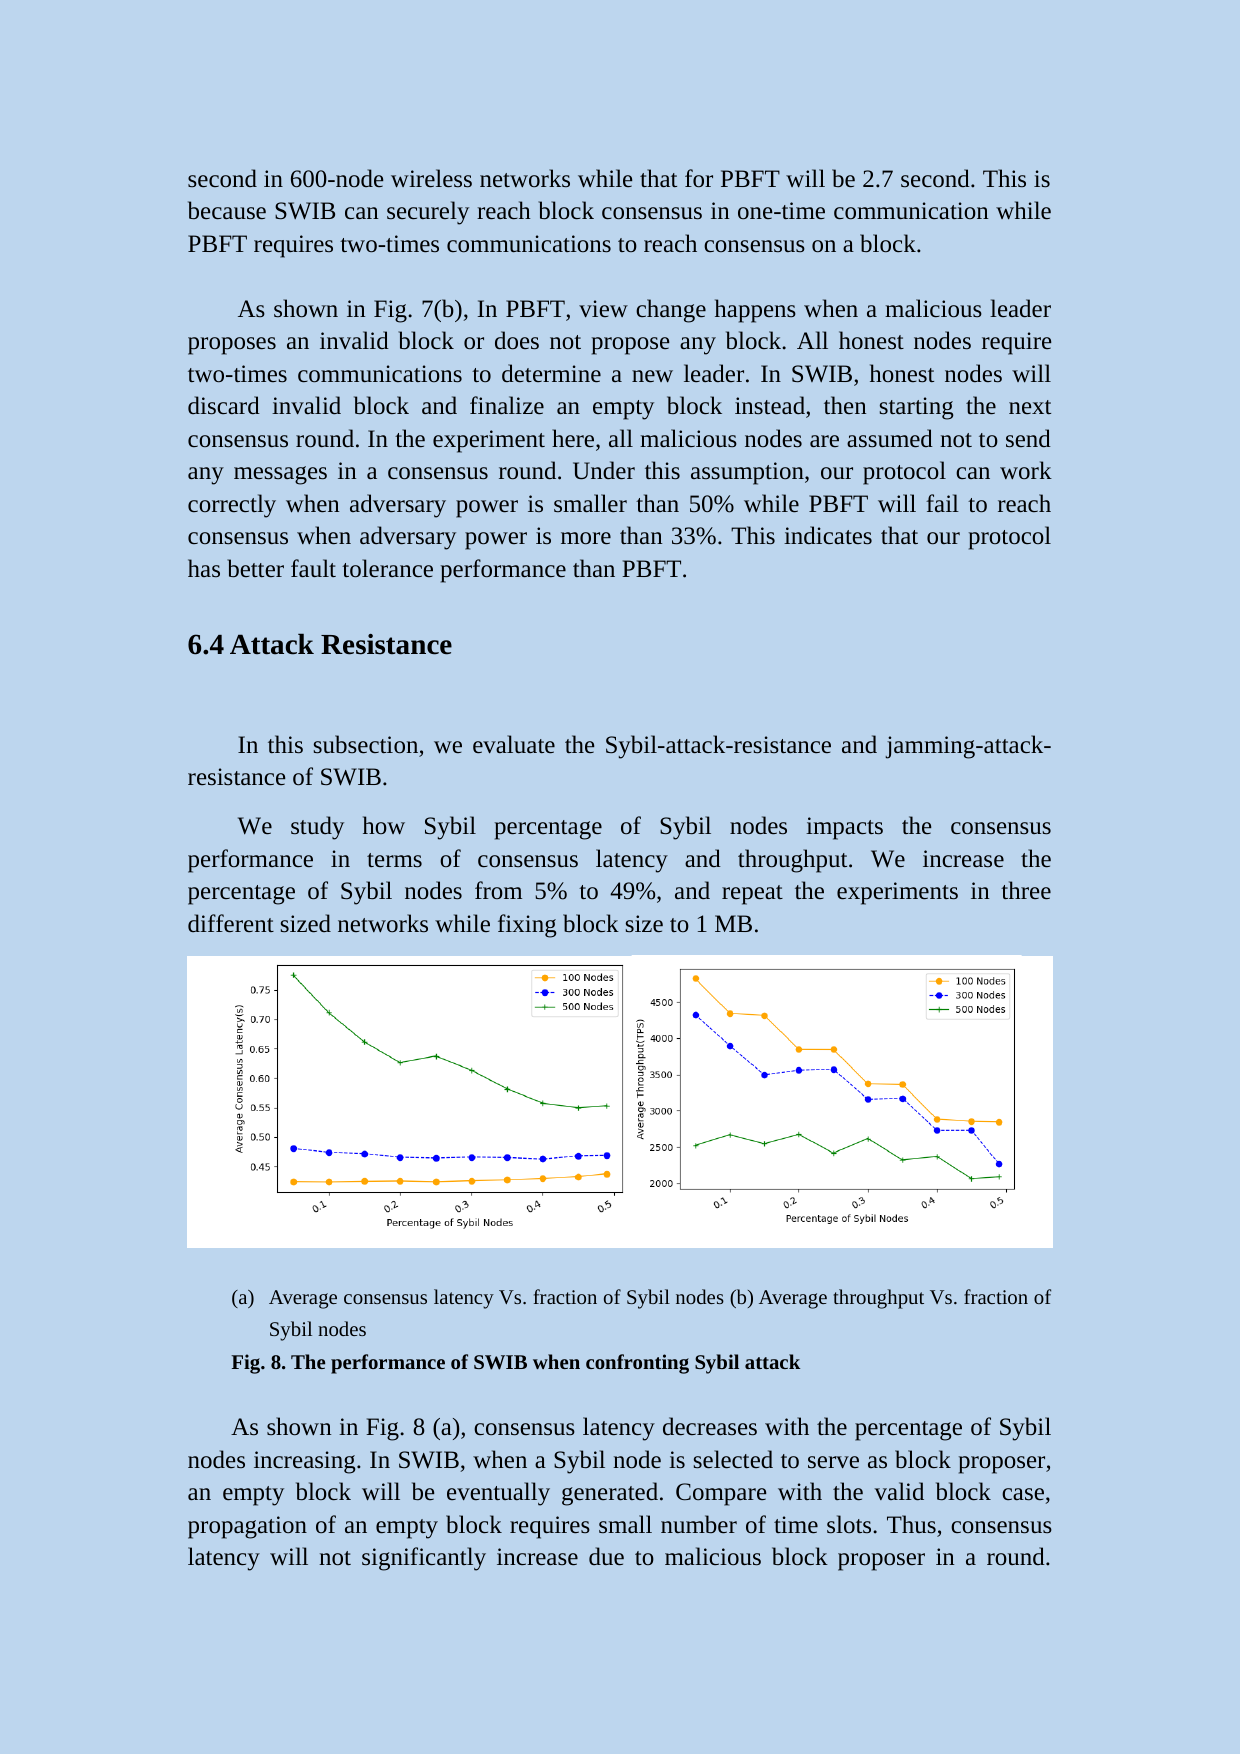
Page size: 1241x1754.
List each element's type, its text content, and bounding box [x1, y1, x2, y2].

picture [231, 955, 1022, 1235]
text As shown in Fig. 7(b), In PBFT, view change happens when a malicious leader proposes an invalid block or does not propose any block. All honest nodes require two-times communications to determine a new leader. In SWIB, honest nodes will discard invalid block and finalize an empty block instead, then starting the next consensus round. In the experiment here, all malicious nodes are assumed not to send any messages in a consensus round. Under this assumption, our protocol can work correctly when adversary power is smaller than 50% while PBFT will fail to reach consensus when adversary power is more than 33%. This indicates that our protocol has better fault tolerance performance than PBFT. [187, 292, 1053, 584]
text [187, 162, 1053, 259]
subtitle 6.4 Attack Resistance [187, 612, 1053, 677]
text We study how Sybil percentage of Sybil nodes impacts the consensus performance in terms of consensus latency and throughput. We increase the percentage of Sybil nodes from 5% to 49%, and repeat the experiments in three different sized networks while fixing block size to 1 MB. [187, 809, 1053, 939]
text Fig. 8. The performance of SWIB when confronting Sybil attack [187, 1346, 1053, 1378]
list Average consensus latency Vs. fraction of Sybil nodes (b) Average throughput Vs. fraction of Sybil nodes [231, 1281, 1053, 1346]
text In this subsection, we evaluate the Sybil-attack-resistance and jamming-attack-resistance of SWIB. [187, 728, 1053, 793]
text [187, 1411, 1053, 1573]
